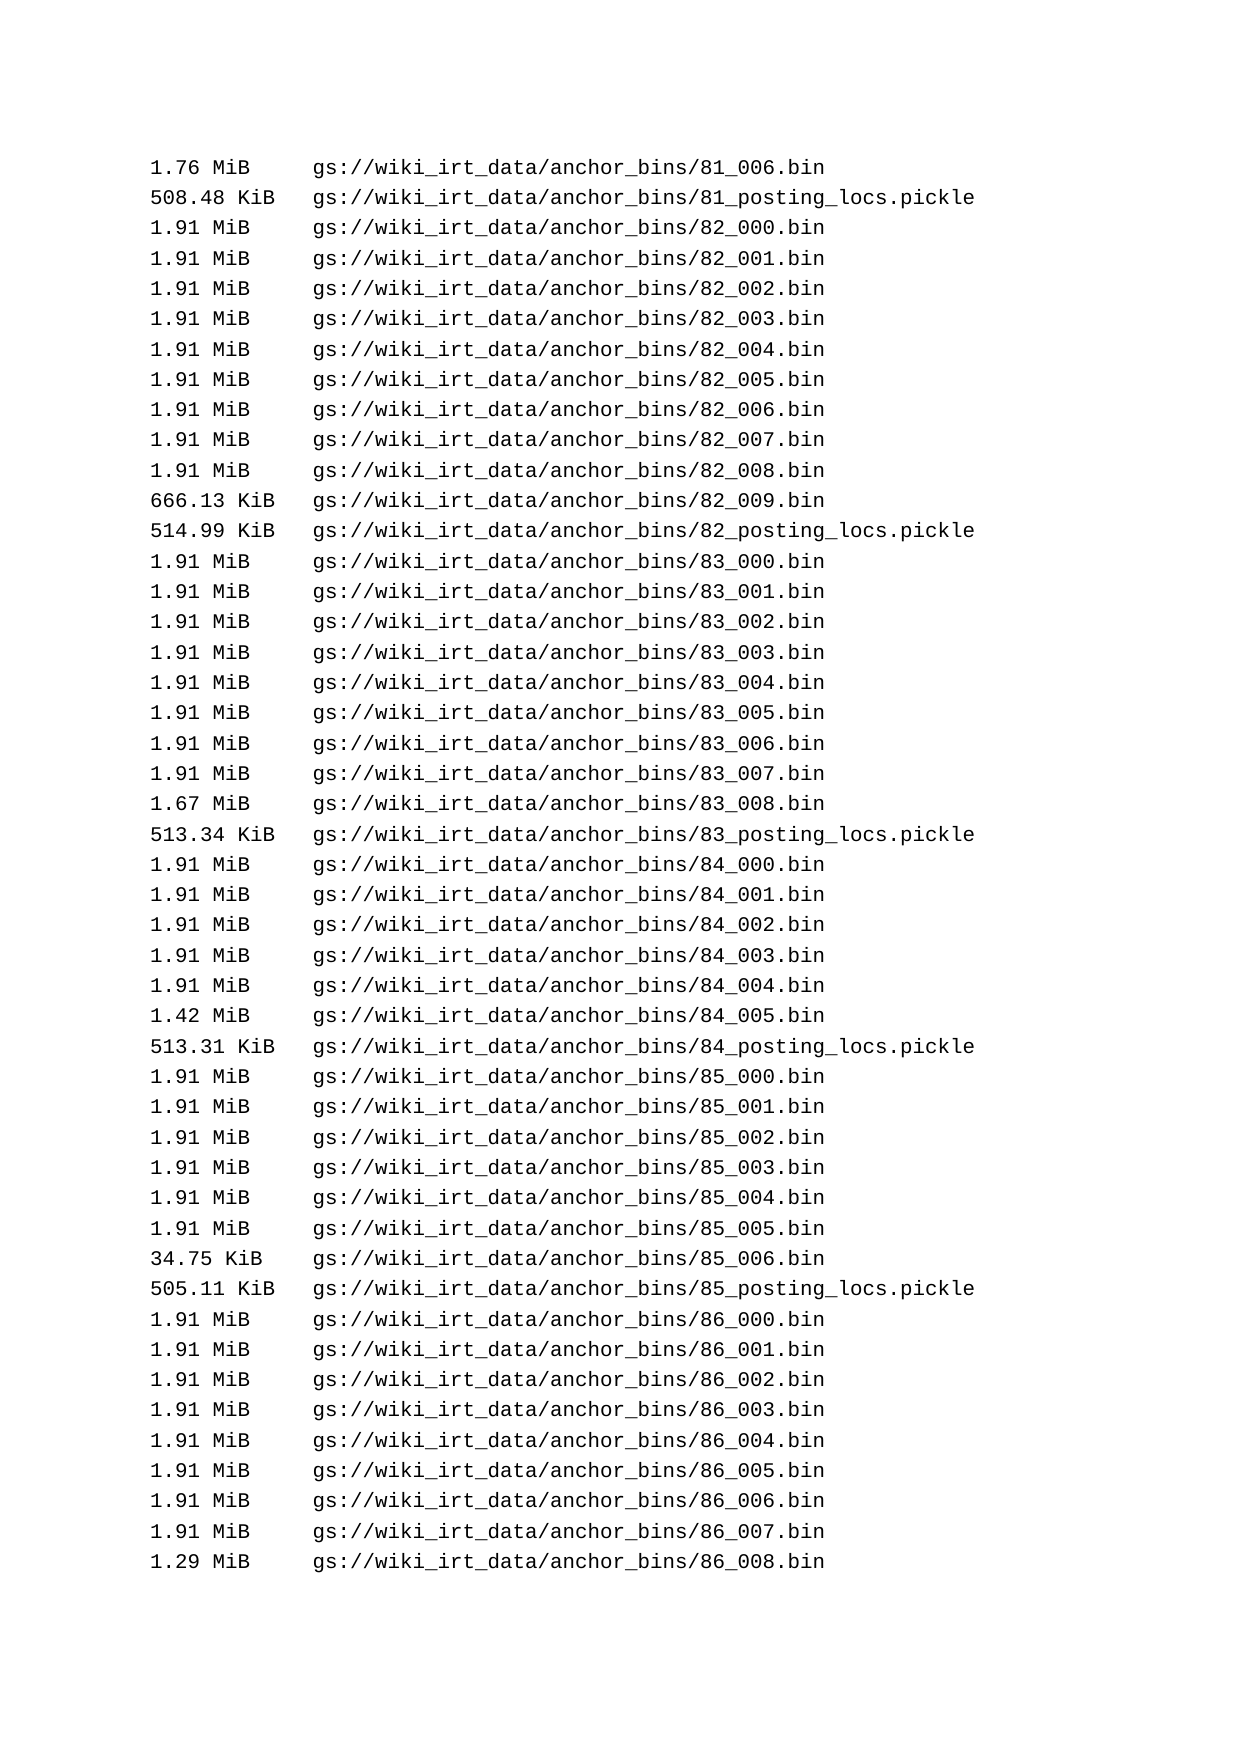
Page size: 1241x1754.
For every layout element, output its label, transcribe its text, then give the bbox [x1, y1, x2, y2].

text 1.91 MiB gs://wiki_irt_data/anchor_bins/85_000.bin [150, 1059, 1090, 1090]
text 1.91 MiB gs://wiki_irt_data/anchor_bins/83_006.bin [150, 726, 1090, 756]
text 1.91 MiB gs://wiki_irt_data/anchor_bins/85_003.bin [150, 1150, 1090, 1181]
text 1.91 MiB gs://wiki_irt_data/anchor_bins/83_005.bin [150, 696, 1090, 726]
text 1.42 MiB gs://wiki_irt_data/anchor_bins/84_005.bin [150, 999, 1090, 1029]
text 1.91 MiB gs://wiki_irt_data/anchor_bins/86_006.bin [150, 1484, 1090, 1514]
text 505.11 KiB gs://wiki_irt_data/anchor_bins/85_posting_locs.pickle [150, 1272, 1090, 1302]
text 1.91 MiB gs://wiki_irt_data/anchor_bins/86_007.bin [150, 1514, 1090, 1544]
text 1.91 MiB gs://wiki_irt_data/anchor_bins/82_007.bin [150, 423, 1090, 453]
text 1.91 MiB gs://wiki_irt_data/anchor_bins/82_008.bin [150, 453, 1090, 483]
text 666.13 KiB gs://wiki_irt_data/anchor_bins/82_009.bin [150, 483, 1090, 514]
text 1.91 MiB gs://wiki_irt_data/anchor_bins/84_002.bin [150, 908, 1090, 938]
text 1.91 MiB gs://wiki_irt_data/anchor_bins/86_002.bin [150, 1362, 1090, 1393]
text 1.91 MiB gs://wiki_irt_data/anchor_bins/86_001.bin [150, 1332, 1090, 1362]
text 1.91 MiB gs://wiki_irt_data/anchor_bins/85_001.bin [150, 1090, 1090, 1120]
text 1.91 MiB gs://wiki_irt_data/anchor_bins/85_002.bin [150, 1120, 1090, 1150]
text 1.91 MiB gs://wiki_irt_data/anchor_bins/82_000.bin [150, 211, 1090, 241]
text 513.34 KiB gs://wiki_irt_data/anchor_bins/83_posting_locs.pickle [150, 817, 1090, 847]
text 1.91 MiB gs://wiki_irt_data/anchor_bins/82_005.bin [150, 362, 1090, 392]
text 1.67 MiB gs://wiki_irt_data/anchor_bins/83_008.bin [150, 787, 1090, 817]
text 1.91 MiB gs://wiki_irt_data/anchor_bins/82_001.bin [150, 241, 1090, 271]
text 1.91 MiB gs://wiki_irt_data/anchor_bins/83_001.bin [150, 574, 1090, 605]
text 34.75 KiB gs://wiki_irt_data/anchor_bins/85_006.bin [150, 1241, 1090, 1272]
text 1.91 MiB gs://wiki_irt_data/anchor_bins/85_004.bin [150, 1181, 1090, 1211]
text 1.91 MiB gs://wiki_irt_data/anchor_bins/86_003.bin [150, 1393, 1090, 1423]
text 1.91 MiB gs://wiki_irt_data/anchor_bins/86_005.bin [150, 1453, 1090, 1484]
text 1.91 MiB gs://wiki_irt_data/anchor_bins/82_002.bin [150, 271, 1090, 302]
text 1.91 MiB gs://wiki_irt_data/anchor_bins/84_003.bin [150, 938, 1090, 968]
text 1.91 MiB gs://wiki_irt_data/anchor_bins/86_004.bin [150, 1423, 1090, 1453]
text 1.91 MiB gs://wiki_irt_data/anchor_bins/84_000.bin [150, 847, 1090, 877]
text 1.91 MiB gs://wiki_irt_data/anchor_bins/84_004.bin [150, 968, 1090, 999]
text 1.91 MiB gs://wiki_irt_data/anchor_bins/83_002.bin [150, 605, 1090, 635]
text 514.99 KiB gs://wiki_irt_data/anchor_bins/82_posting_locs.pickle [150, 514, 1090, 544]
text 1.91 MiB gs://wiki_irt_data/anchor_bins/83_004.bin [150, 665, 1090, 696]
text 1.91 MiB gs://wiki_irt_data/anchor_bins/82_004.bin [150, 332, 1090, 362]
text 513.31 KiB gs://wiki_irt_data/anchor_bins/84_posting_locs.pickle [150, 1029, 1090, 1059]
text 1.91 MiB gs://wiki_irt_data/anchor_bins/84_001.bin [150, 877, 1090, 908]
text 1.76 MiB gs://wiki_irt_data/anchor_bins/81_006.bin [150, 150, 1090, 180]
text 1.91 MiB gs://wiki_irt_data/anchor_bins/83_000.bin [150, 544, 1090, 574]
text 1.91 MiB gs://wiki_irt_data/anchor_bins/82_006.bin [150, 392, 1090, 423]
text 508.48 KiB gs://wiki_irt_data/anchor_bins/81_posting_locs.pickle [150, 180, 1090, 211]
text 1.91 MiB gs://wiki_irt_data/anchor_bins/83_003.bin [150, 635, 1090, 665]
text 1.91 MiB gs://wiki_irt_data/anchor_bins/82_003.bin [150, 302, 1090, 332]
text 1.91 MiB gs://wiki_irt_data/anchor_bins/85_005.bin [150, 1211, 1090, 1241]
text 1.91 MiB gs://wiki_irt_data/anchor_bins/86_000.bin [150, 1302, 1090, 1332]
text 1.91 MiB gs://wiki_irt_data/anchor_bins/83_007.bin [150, 756, 1090, 787]
text 1.29 MiB gs://wiki_irt_data/anchor_bins/86_008.bin [150, 1544, 1090, 1575]
